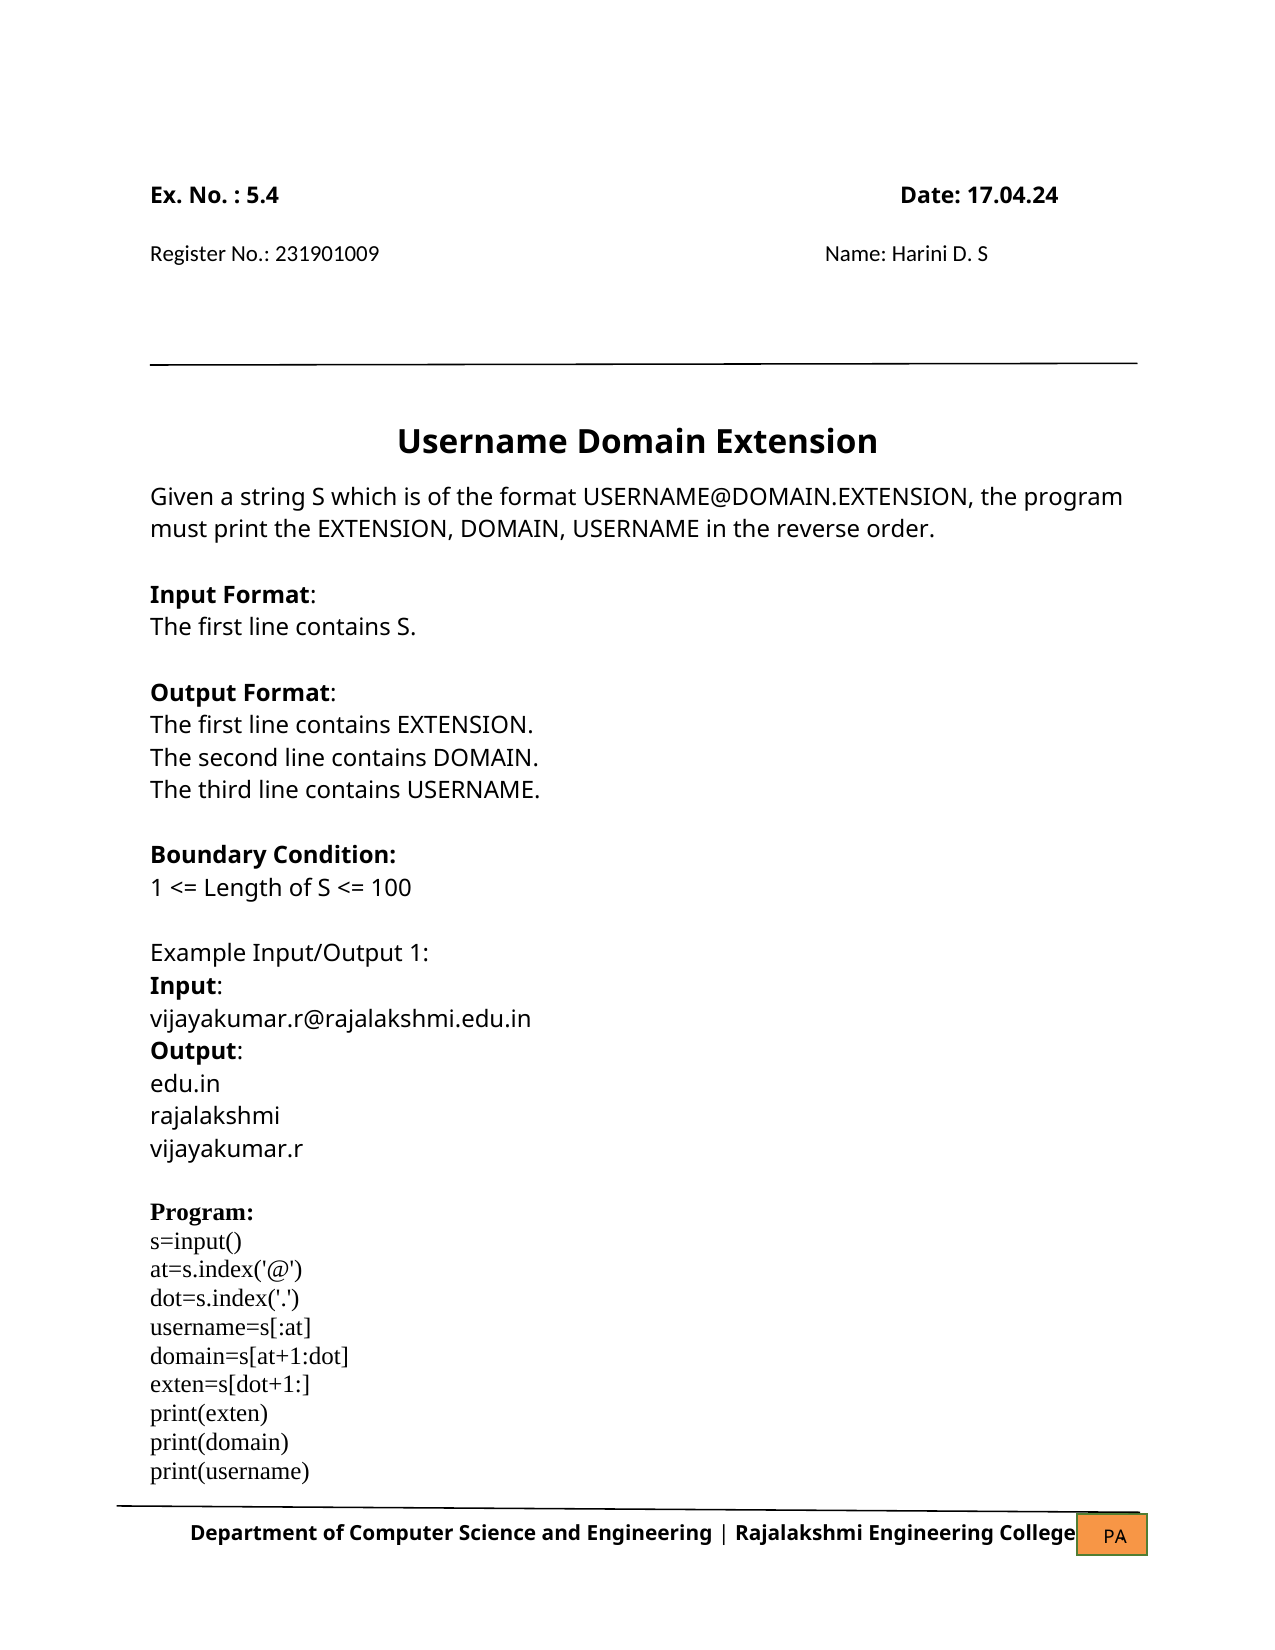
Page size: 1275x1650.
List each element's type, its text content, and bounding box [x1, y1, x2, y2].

text Register No.: 231901009 Name: Harini D. S [150, 239, 1125, 268]
text domain=s[at+1:dot] [150, 1341, 1125, 1369]
text Input: [150, 969, 1125, 1001]
text Output: [150, 1034, 1125, 1067]
text The third line contains USERNAME. [150, 773, 1125, 806]
text The first line contains S. [150, 610, 1125, 643]
text Program: [150, 1197, 1125, 1226]
text Username Domain Extension [150, 418, 1125, 463]
text print(exten) [150, 1398, 1125, 1427]
text vijayakumar.r@rajalakshmi.edu.in [150, 1001, 1125, 1034]
text rajalakshmi [150, 1099, 1125, 1132]
text print(domain) [150, 1427, 1125, 1456]
text The second line contains DOMAIN. [150, 741, 1125, 773]
text Example Input/Output 1: [150, 936, 1125, 969]
text Boundary Condition: [150, 838, 1125, 871]
text 1 <= Length of S <= 100 [150, 871, 1125, 903]
text Given a string S which is of the format USERNAME@DOMAIN.EXTENSION, the program must print the EXTENSION, DOMAIN, USERNAME in the reverse order. [150, 480, 1125, 545]
text exten=s[dot+1:] [150, 1369, 1125, 1398]
text dot=s.index('.') [150, 1283, 1125, 1312]
text Input Format: [150, 577, 1125, 610]
text vijayakumar.r [150, 1132, 1125, 1164]
text username=s[:at] [150, 1312, 1125, 1341]
text Ex. No. : 5.4 Date: 17.04.24 [150, 179, 1125, 210]
text The first line contains EXTENSION. [150, 708, 1125, 741]
text edu.in [150, 1067, 1125, 1099]
text Output Format: [150, 675, 1125, 708]
text print(username) [150, 1456, 1125, 1484]
text at=s.index('@') [150, 1254, 1125, 1283]
text s=input() [150, 1226, 1125, 1254]
